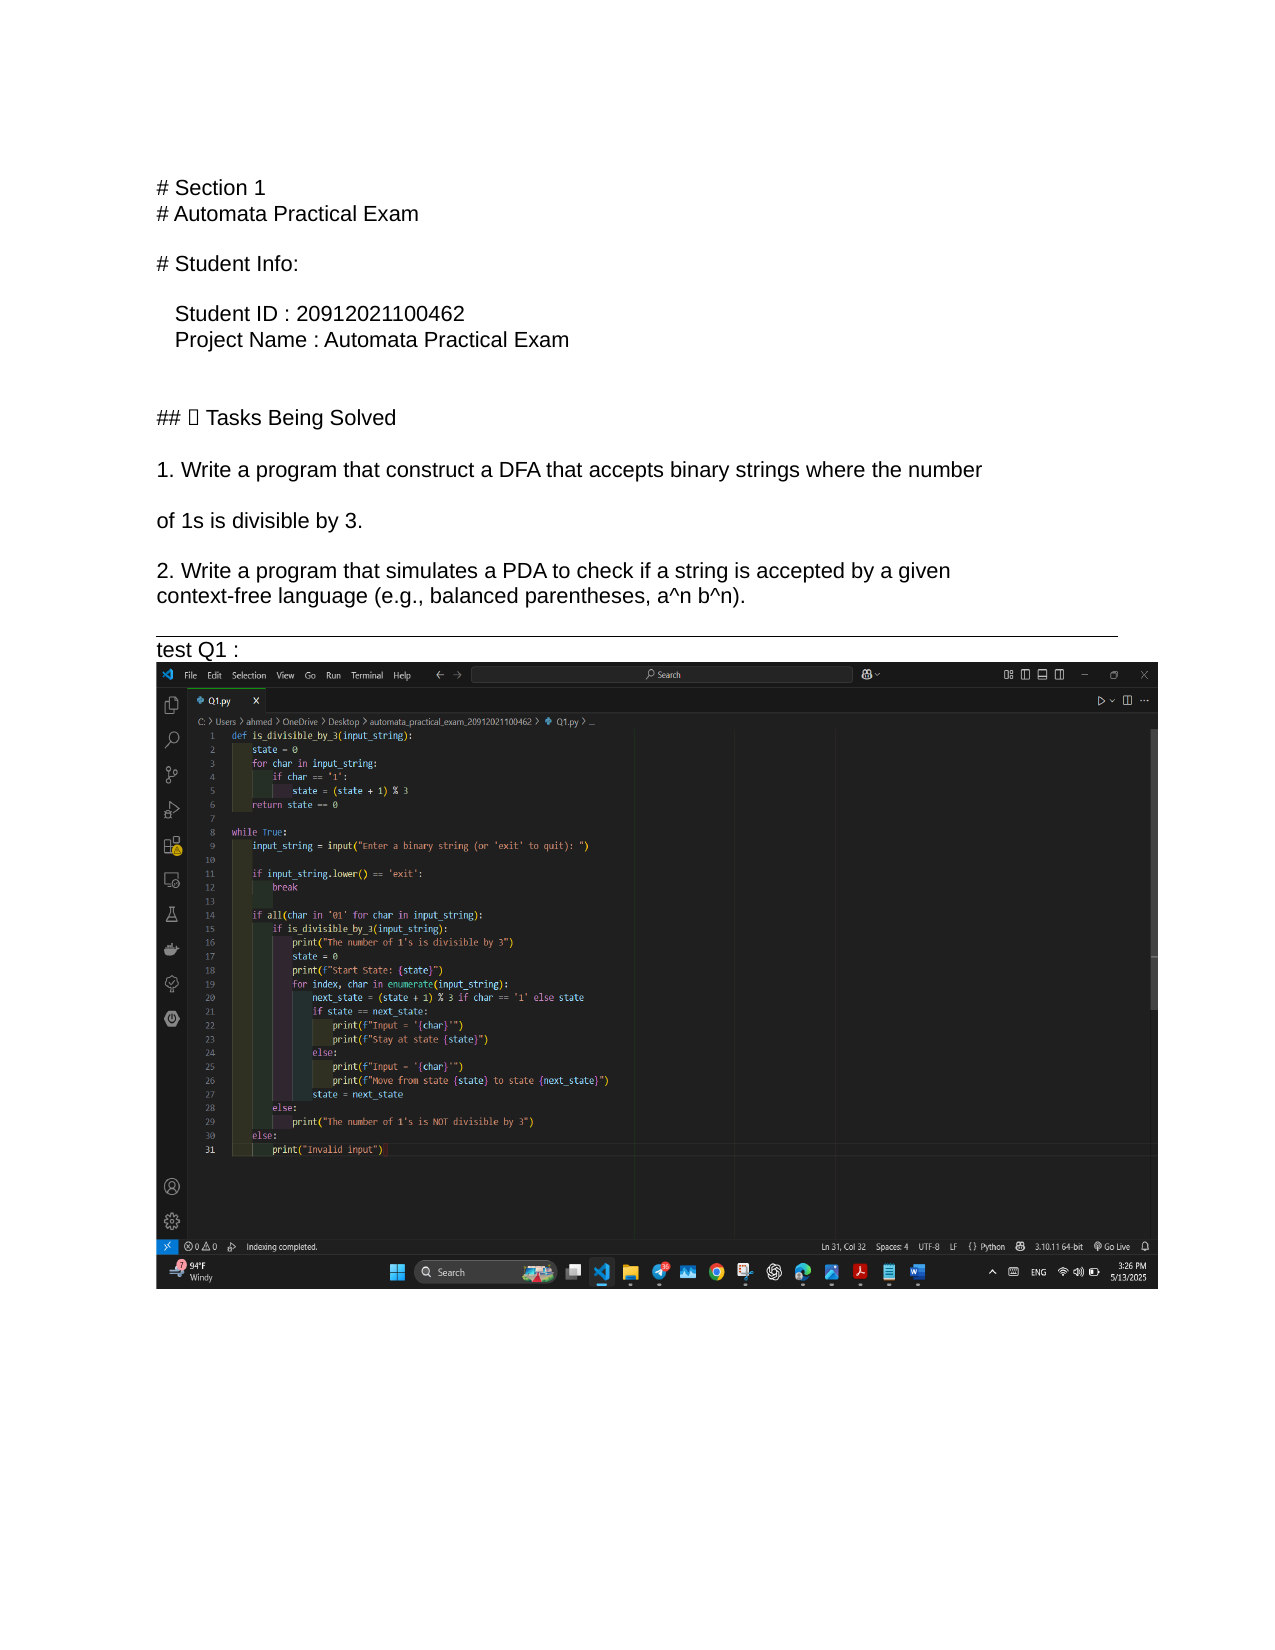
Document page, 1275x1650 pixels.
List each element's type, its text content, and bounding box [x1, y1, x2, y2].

text # Section 1 [156, 175, 1118, 200]
text 1. Write a program that construct a DFA that accepts binary strings where the number [156, 457, 1118, 482]
picture [156, 662, 1158, 1289]
text 2. Write a program that simulates a PDA to check if a string is accepted by a given [156, 558, 1118, 583]
text test Q1 : [156, 637, 1118, 662]
text Project Name : Automata Practical Exam [156, 326, 1118, 352]
text # Student Info: [156, 251, 1118, 276]
text context-free language (e.g., balanced parentheses, a^n b^n). [156, 583, 1118, 608]
text Student ID : 20912021100462 [156, 301, 1118, 326]
text # Automata Practical Exam [156, 200, 1118, 226]
text of 1s is divisible by 3. [156, 507, 1118, 533]
text ## ✅ Tasks Being Solved [156, 402, 1118, 432]
